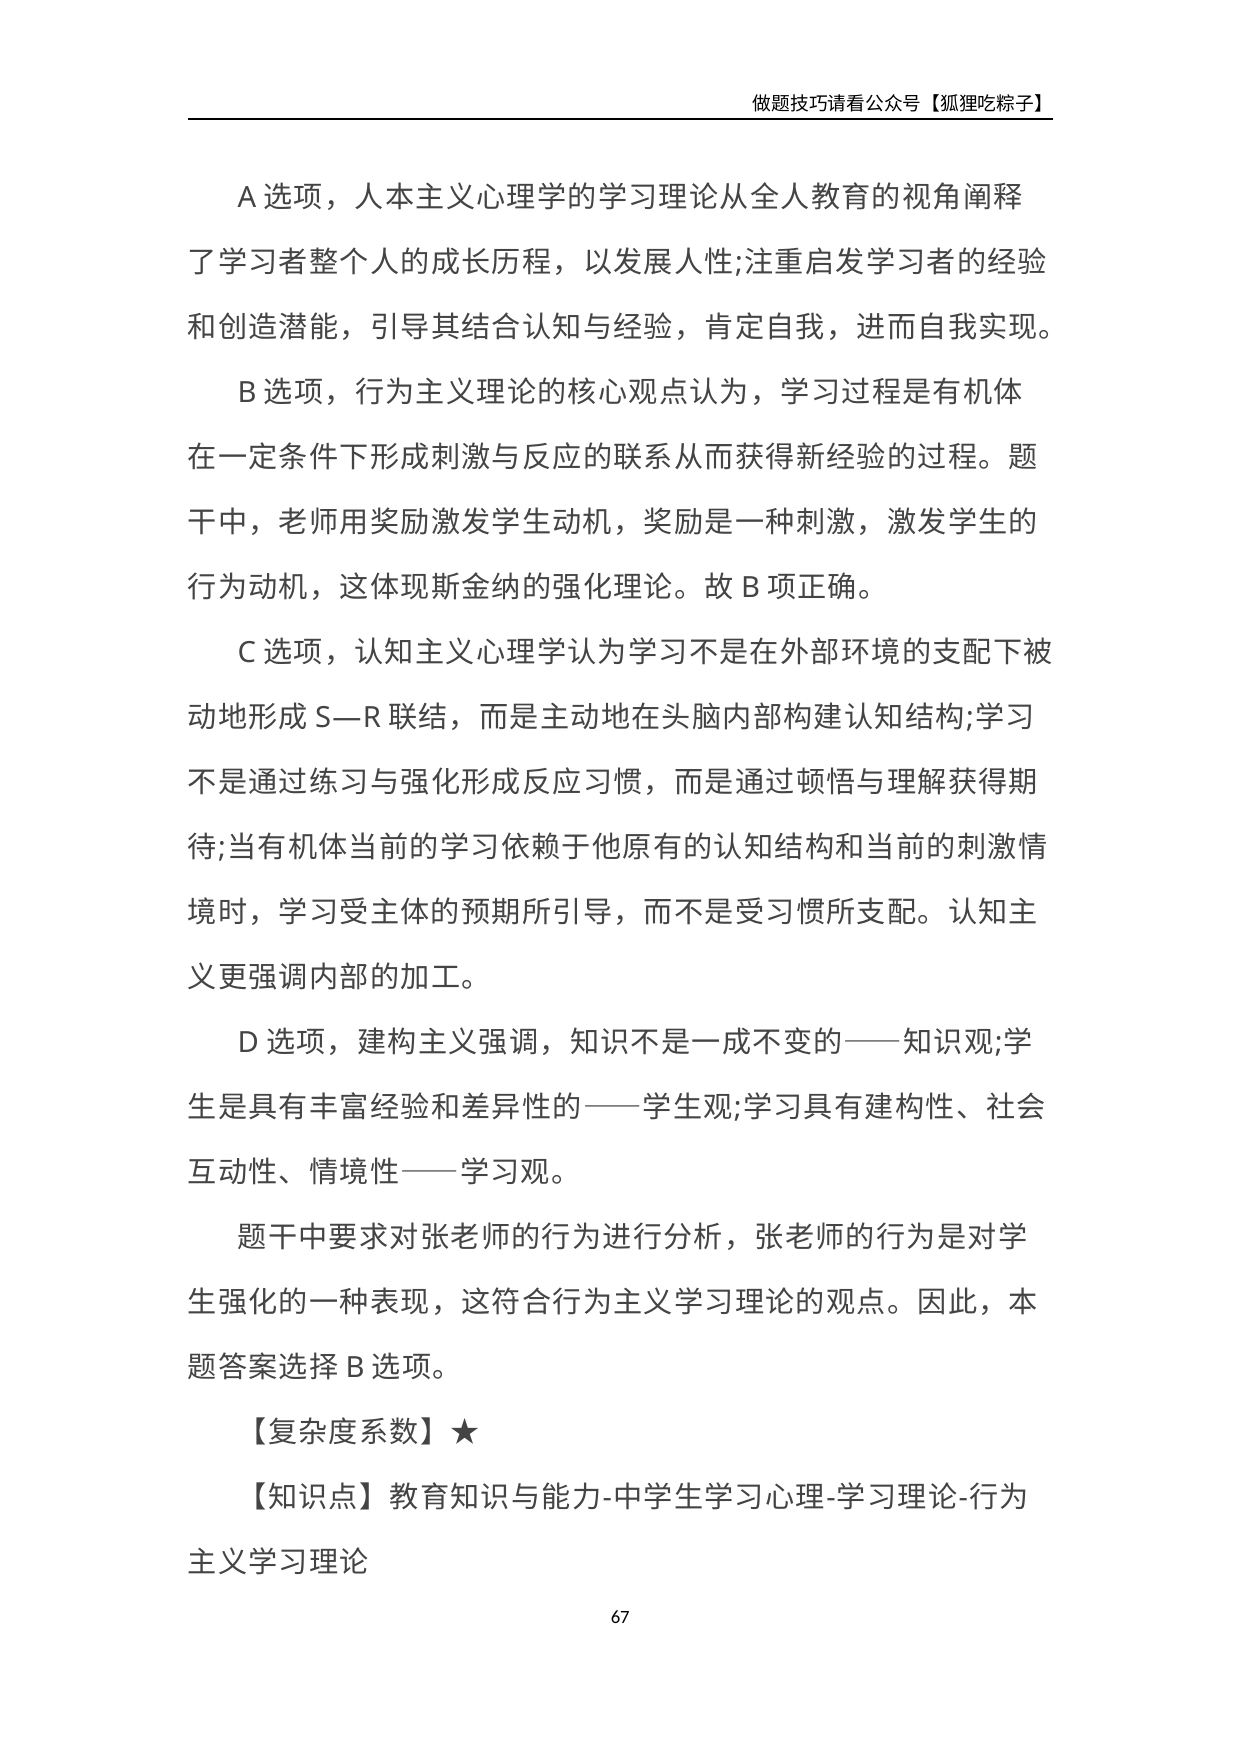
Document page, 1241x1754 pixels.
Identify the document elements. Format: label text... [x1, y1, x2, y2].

text 题干中要求对张老师的行为进行分析，张老师的行为是对学生强化的一种表现，这符合行为主义学习理论的观点。因此，本题答案选择B选项。 [187, 1202, 1053, 1397]
text C选项，认知主义心理学认为学习不是在外部环境的支配下被动地形成S—R联结，而是主动地在头脑内部构建认知结构;学习不是通过练习与强化形成反应习惯，而是通过顿悟与理解获得期待;当有机体当前的学习依赖于他原有的认知结构和当前的刺激情境时，学习受主体的预期所引导，而不是受习惯所支配。认知主义更强调内部的加工。 [187, 617, 1053, 1007]
text A选项，人本主义心理学的学习理论从全人教育的视角阐释了学习者整个人的成长历程，以发展人性;注重启发学习者的经验和创造潜能，引导其结合认知与经验，肯定自我，进而自我实现。 [187, 162, 1053, 357]
text 【复杂度系数】★ [187, 1397, 1053, 1462]
text B选项，行为主义理论的核心观点认为，学习过程是有机体在一定条件下形成刺激与反应的联系从而获得新经验的过程。题干中，老师用奖励激发学生动机，奖励是一种刺激，激发学生的行为动机，这体现斯金纳的强化理论。故B项正确。 [187, 357, 1053, 617]
text 【知识点】教育知识与能力-中学生学习心理-学习理论-行为主义学习理论 [187, 1462, 1053, 1592]
text D选项，建构主义强调，知识不是一成不变的——知识观;学生是具有丰富经验和差异性的——学生观;学习具有建构性、社会互动性、情境性——学习观。 [187, 1007, 1053, 1202]
